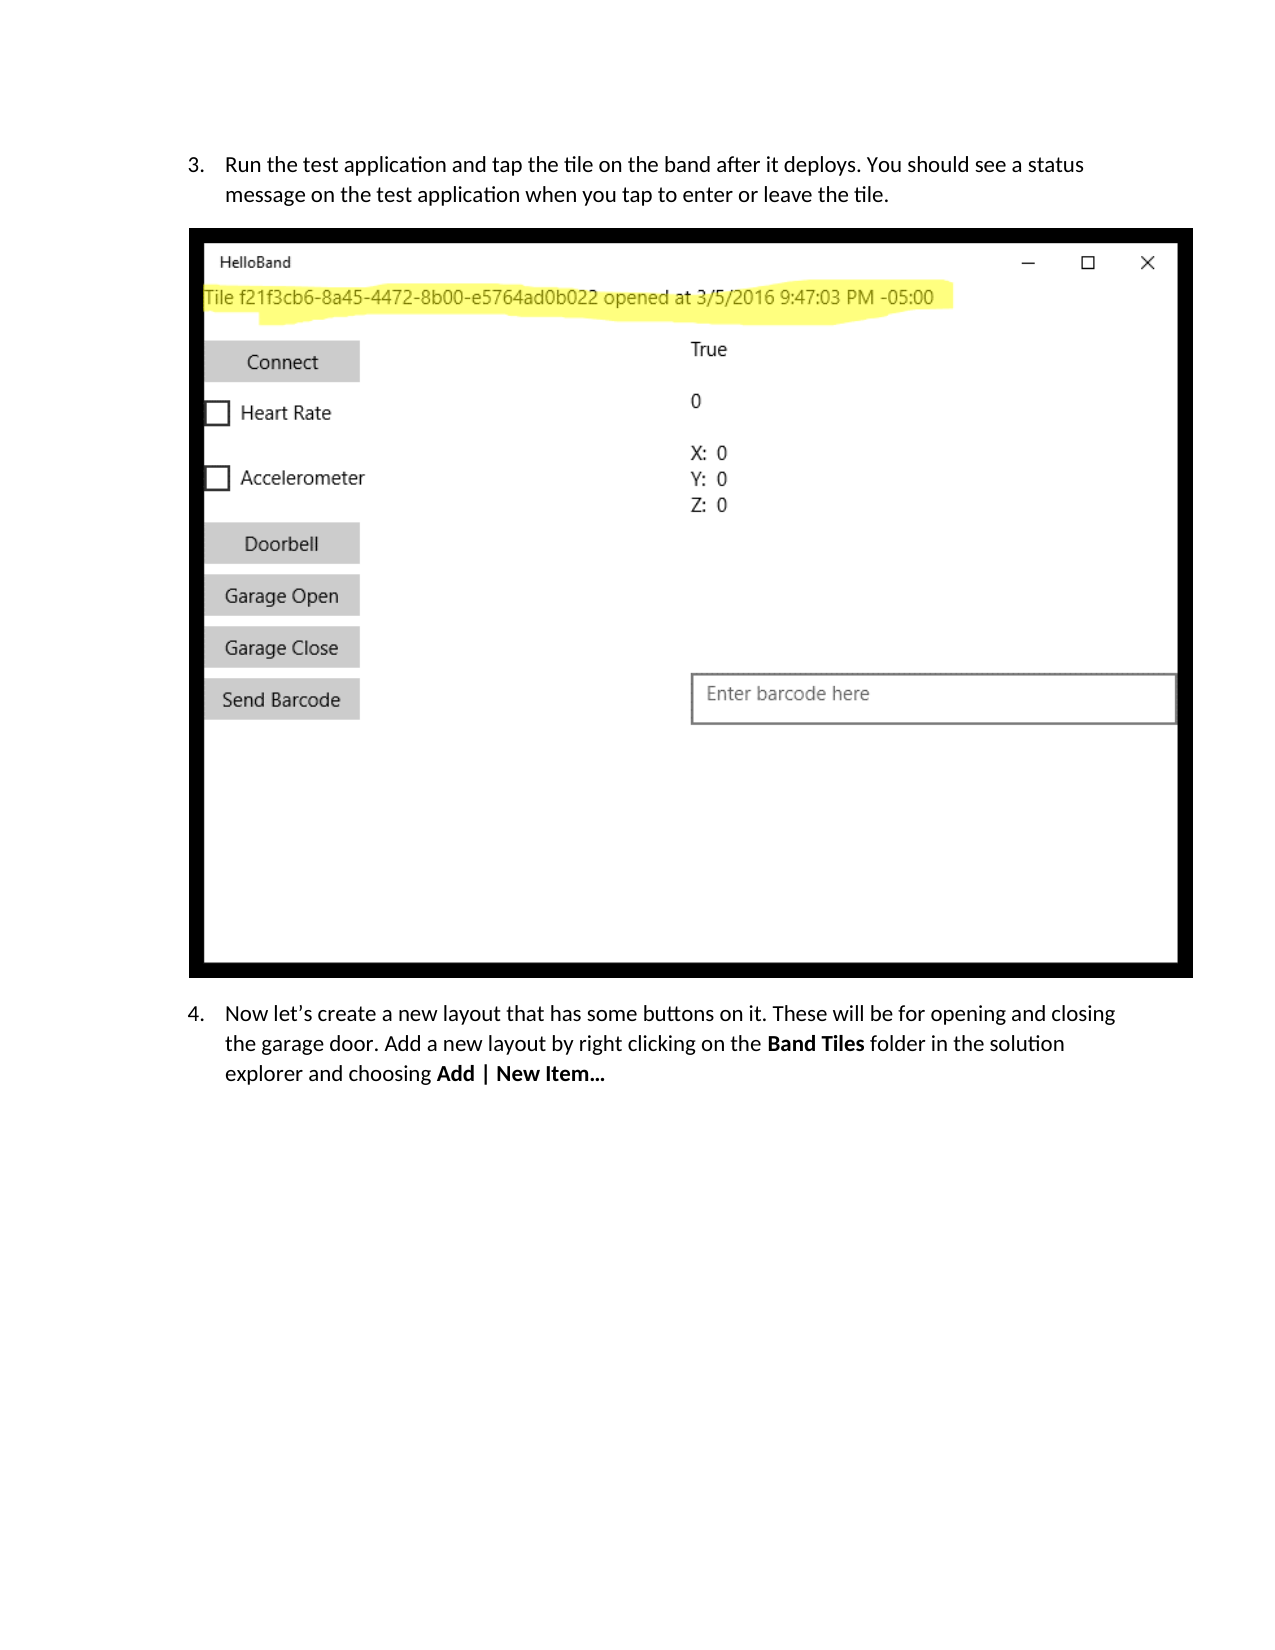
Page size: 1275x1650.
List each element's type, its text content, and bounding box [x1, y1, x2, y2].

list Run the test application and tap the tile on the band after it deploys. You should see a status message on the test application when you tap to enter or leave the tile. [187, 150, 1125, 208]
list Now let’s create a new layout that has some buttons on it. These will be for opening and closing the garage door. Add a new layout by right clicking on the Band Tiles folder in the solution explorer and choosing Add | New Item… [187, 999, 1125, 1088]
picture [203, 243, 1178, 964]
